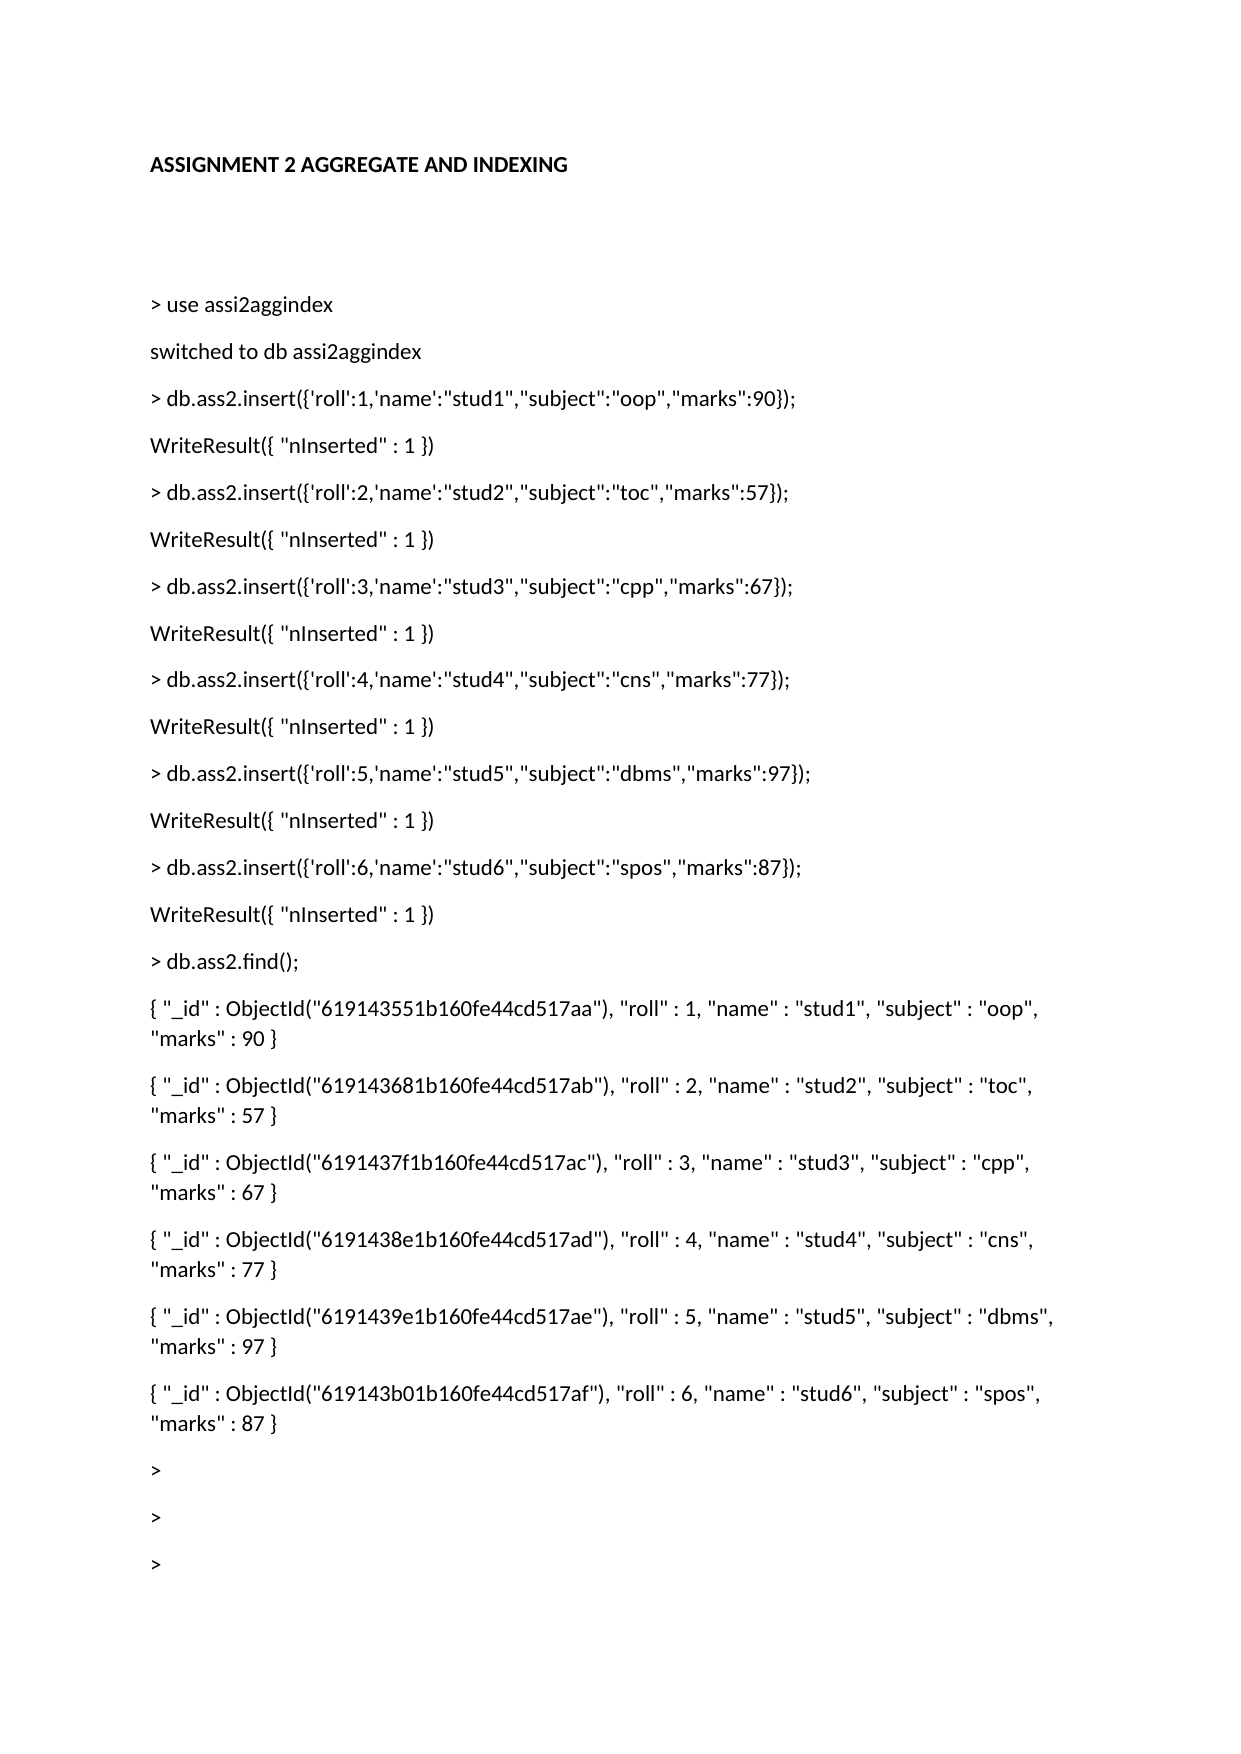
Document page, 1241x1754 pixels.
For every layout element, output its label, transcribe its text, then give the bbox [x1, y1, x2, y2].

text ASSIGNMENT 2 AGGREGATE AND INDEXING [150, 150, 1090, 178]
text { "_id" : ObjectId("6191438e1b160fe44cd517ad"), "roll" : 4, "name" : "stud4", "subject" : "cns", "marks" : 77 } [150, 1225, 1090, 1283]
text { "_id" : ObjectId("619143551b160fe44cd517aa"), "roll" : 1, "name" : "stud1", "subject" : "oop", "marks" : 90 } [150, 994, 1090, 1052]
text > db.ass2.find(); [150, 947, 1090, 975]
text { "_id" : ObjectId("6191437f1b160fe44cd517ac"), "roll" : 3, "name" : "stud3", "subject" : "cpp", "marks" : 67 } [150, 1148, 1090, 1206]
text WriteResult({ "nInserted" : 1 }) [150, 900, 1090, 928]
text > db.ass2.insert({'roll':6,'name':"stud6","subject":"spos","marks":87}); [150, 853, 1090, 881]
text > db.ass2.insert({'roll':4,'name':"stud4","subject":"cns","marks":77}); [150, 666, 1090, 694]
text > db.ass2.insert({'roll':1,'name':"stud1","subject":"oop","marks":90}); [150, 384, 1090, 412]
text switched to db assi2aggindex [150, 337, 1090, 366]
text > db.ass2.insert({'roll':5,'name':"stud5","subject":"dbms","marks":97}); [150, 759, 1090, 787]
text > use assi2aggindex [150, 291, 1090, 319]
text WriteResult({ "nInserted" : 1 }) [150, 712, 1090, 741]
text > db.ass2.insert({'roll':2,'name':"stud2","subject":"toc","marks":57}); [150, 478, 1090, 506]
text { "_id" : ObjectId("6191439e1b160fe44cd517ae"), "roll" : 5, "name" : "stud5", "subject" : "dbms", "marks" : 97 } [150, 1302, 1090, 1360]
text > db.ass2.insert({'roll':3,'name':"stud3","subject":"cpp","marks":67}); [150, 572, 1090, 600]
text { "_id" : ObjectId("619143681b160fe44cd517ab"), "roll" : 2, "name" : "stud2", "subject" : "toc", "marks" : 57 } [150, 1071, 1090, 1129]
text WriteResult({ "nInserted" : 1 }) [150, 525, 1090, 553]
text WriteResult({ "nInserted" : 1 }) [150, 431, 1090, 459]
text > [150, 1503, 1090, 1531]
text { "_id" : ObjectId("619143b01b160fe44cd517af"), "roll" : 6, "name" : "stud6", "subject" : "spos", "marks" : 87 } [150, 1379, 1090, 1437]
text WriteResult({ "nInserted" : 1 }) [150, 806, 1090, 834]
text > [150, 1550, 1090, 1578]
text WriteResult({ "nInserted" : 1 }) [150, 619, 1090, 647]
text > [150, 1456, 1090, 1484]
